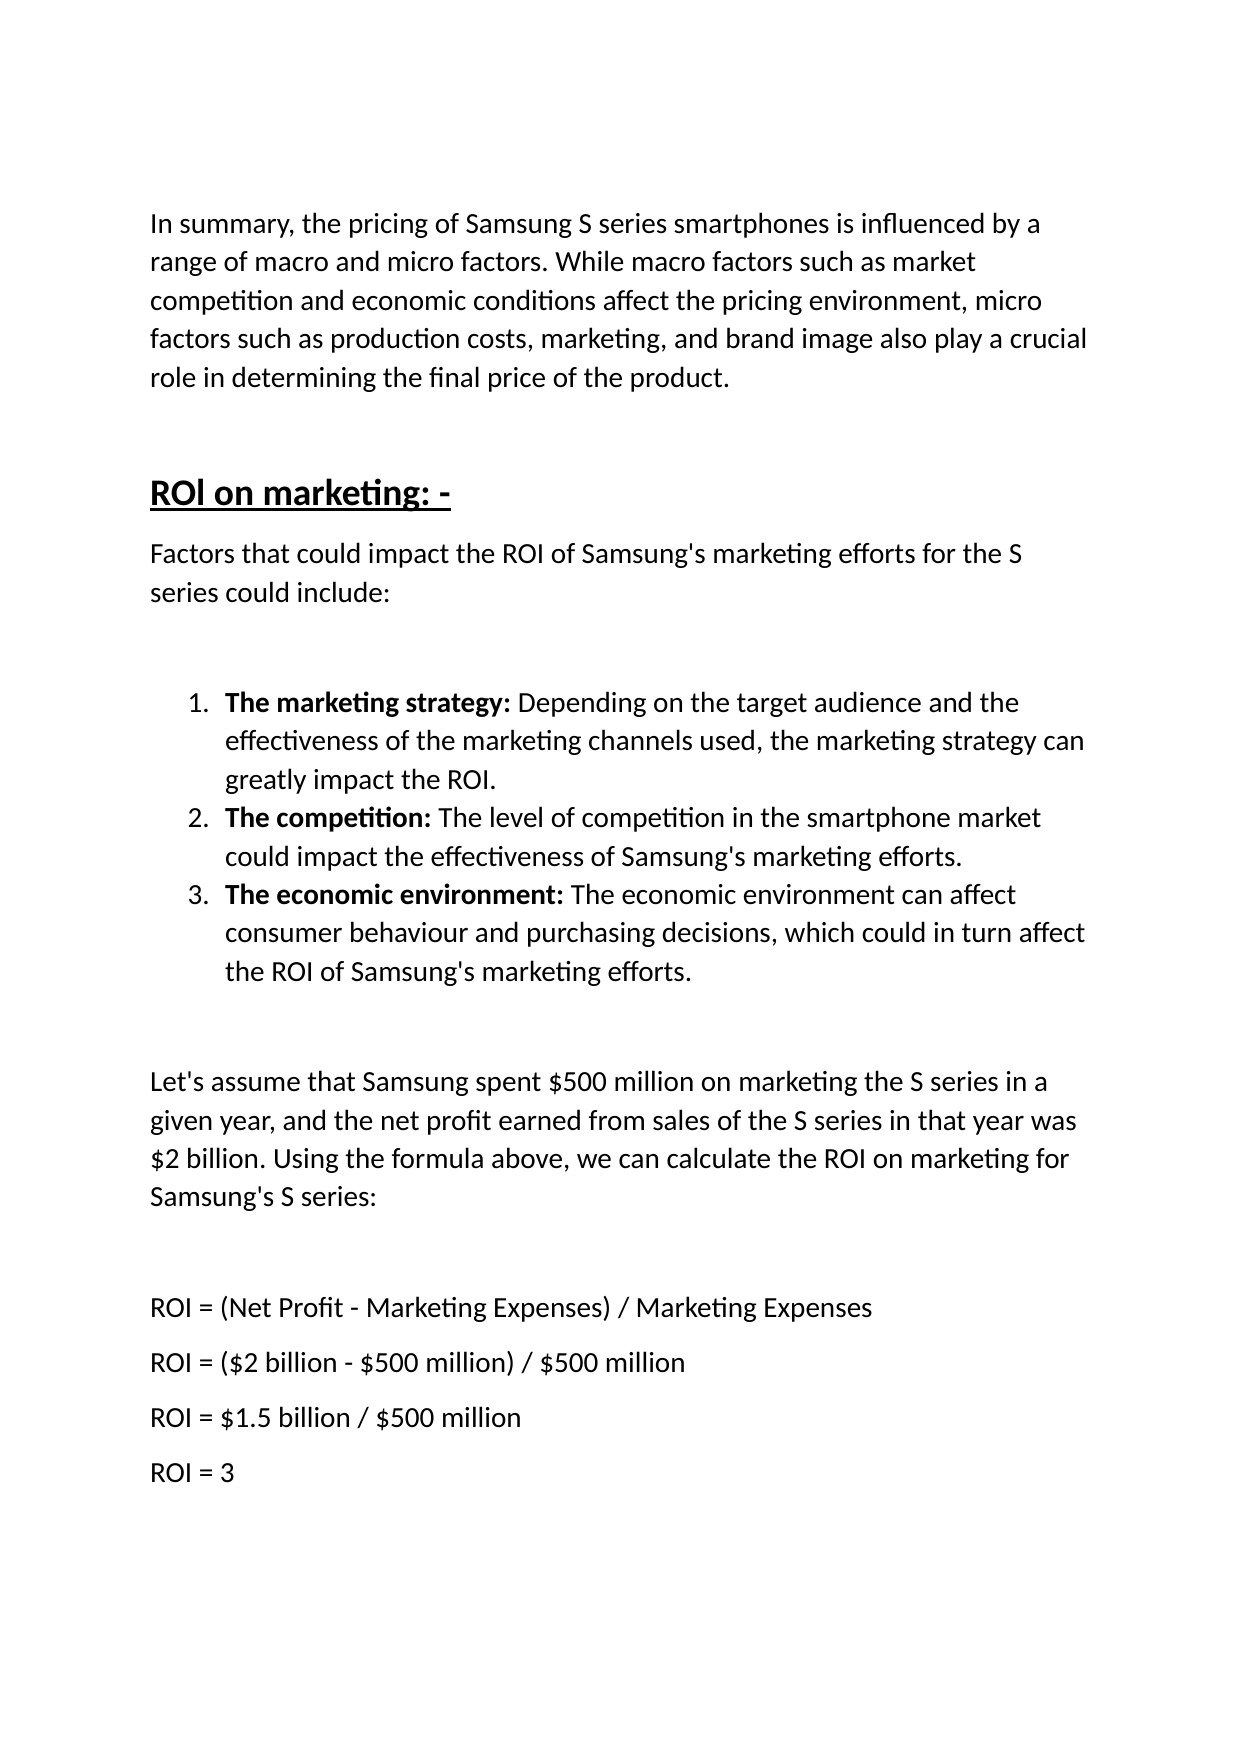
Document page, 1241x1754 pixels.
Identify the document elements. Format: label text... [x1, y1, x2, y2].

text ROl on marketing: - [150, 469, 1090, 515]
text In summary, the pricing of Samsung S series smartphones is influenced by a range of macro and micro factors. While macro factors such as market competition and economic conditions affect the pricing environment, micro factors such as production costs, marketing, and brand image also play a crucial role in determining the final price of the product. [150, 205, 1090, 394]
text ROI = $1.5 billion / $500 million [150, 1399, 1090, 1434]
text Let's assume that Samsung spent $500 million on marketing the S series in a given year, and the net profit earned from sales of the S series in that year was $2 billion. Using the formula above, we can calculate the ROI on marketing for Samsung's S series: [150, 1063, 1090, 1214]
text ROI = (Net Profit - Marketing Expenses) / Marketing Expenses [150, 1289, 1090, 1324]
text ROI = 3 [150, 1454, 1090, 1489]
list The economic environment: The economic environment can affect consumer behaviour and purchasing decisions, which could in turn affect the ROI of Samsung's marketing efforts. [187, 876, 1090, 988]
text ROI = ($2 billion - $500 million) / $500 million [150, 1344, 1090, 1379]
text Factors that could impact the ROI of Samsung's marketing efforts for the S series could include: [150, 535, 1090, 609]
list The marketing strategy: Depending on the target audience and the effectiveness of the marketing channels used, the marketing strategy can greatly impact the ROI. [187, 684, 1090, 796]
list The competition: The level of competition in the smartphone market could impact the effectiveness of Samsung's marketing efforts. [187, 799, 1090, 873]
